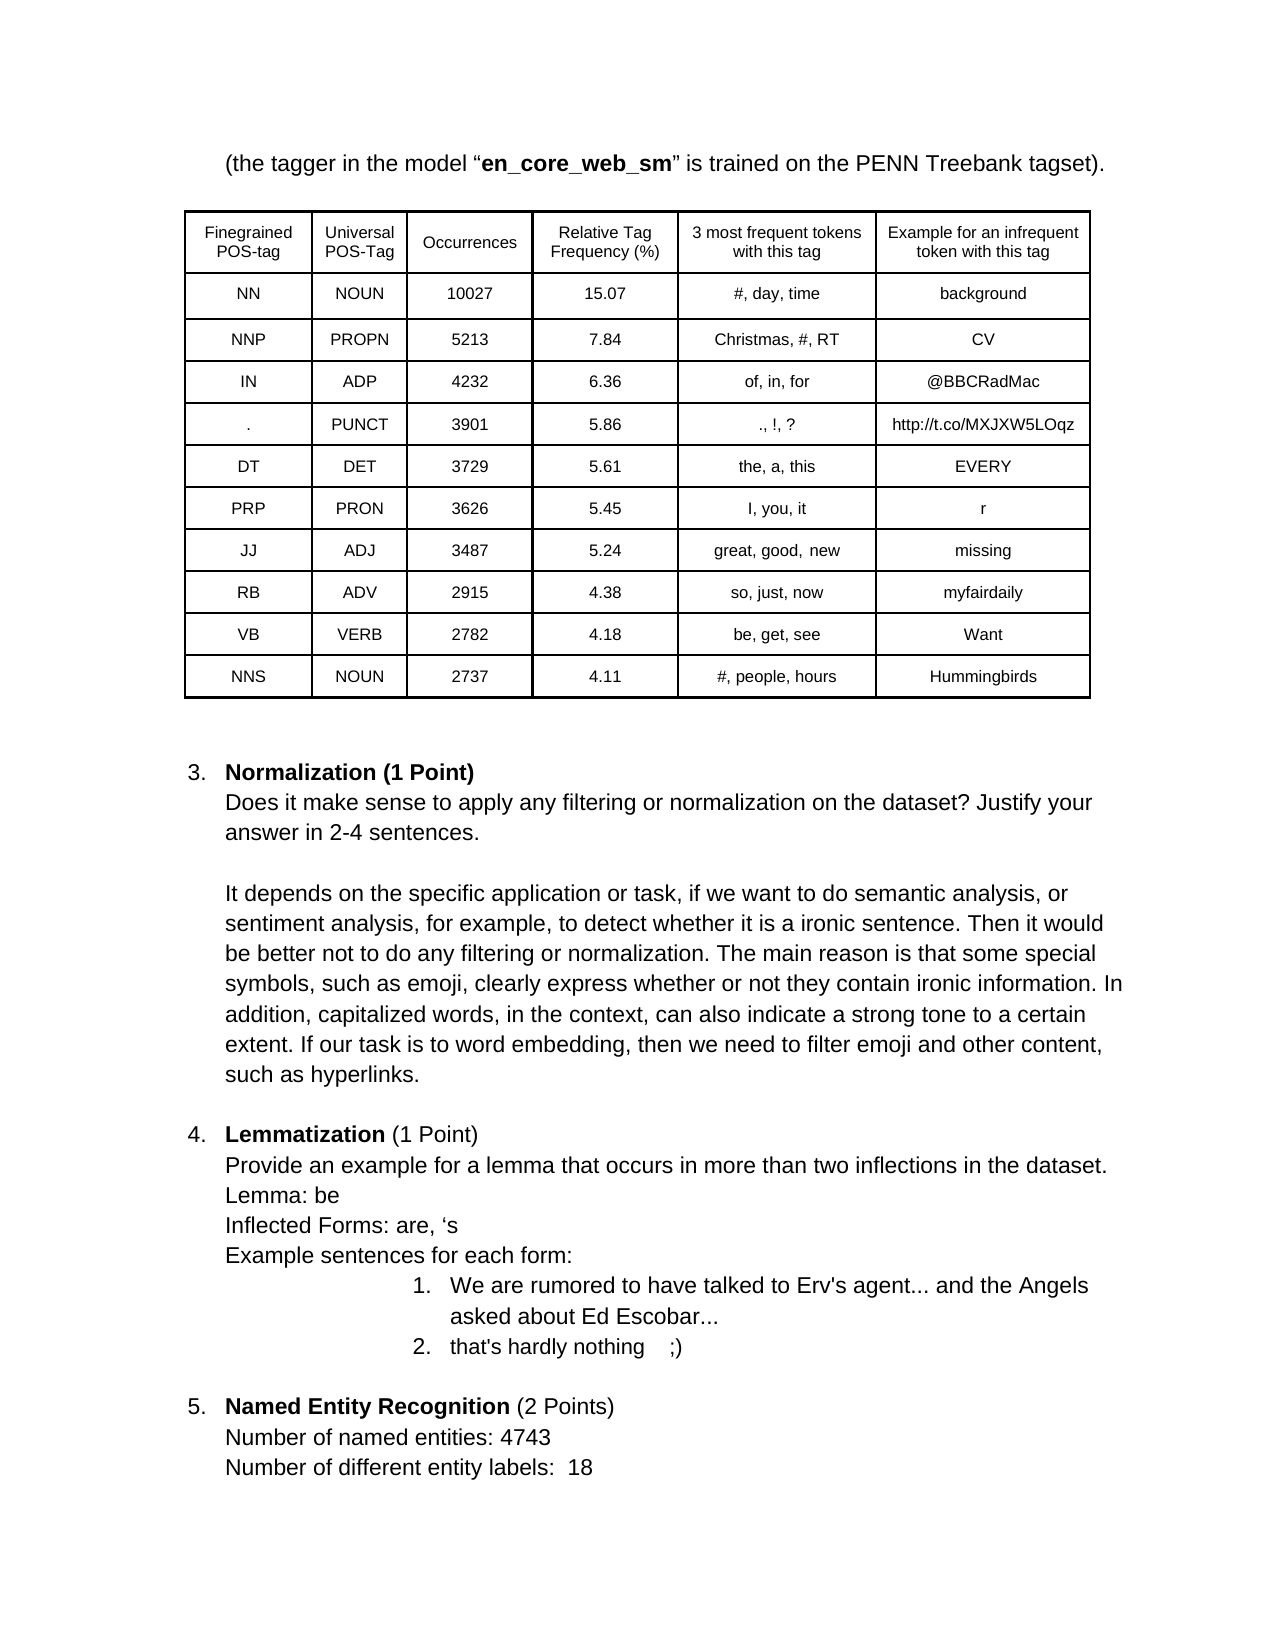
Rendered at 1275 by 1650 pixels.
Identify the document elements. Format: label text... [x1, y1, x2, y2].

table_cell 2915 [408, 572, 531, 612]
text Lemma: be [150, 1182, 1125, 1208]
text It depends on the specific application or task, if we want to do semantic analysis, or sentiment analysis, for example, to detect whether it is a ironic sentence. Then it would be better not to do any filtering or normalization. The main reason is that some special symbols, such as emoji, clearly express whether or not they contain ironic information. In addition, capitalized words, in the context, can also indicate a strong tone to a certain extent. If our task is to word embedding, then we need to filter emoji and other content, such as hyperlinks. [225, 880, 1125, 1087]
table_cell so, just, now [679, 572, 875, 612]
table_cell ADP [313, 362, 406, 402]
table_cell CV [877, 320, 1089, 360]
table_cell @BBCRadMac [877, 362, 1089, 402]
table_cell PROPN [313, 320, 406, 360]
table_cell 5.24 [534, 530, 677, 570]
text Number of named entities: 4743 Number of different entity labels: 18 [225, 1423, 1125, 1480]
table_cell be, get, see [679, 614, 875, 654]
table_cell ., !, ? [679, 404, 875, 444]
table_cell ADJ [313, 530, 406, 570]
table_cell JJ [186, 530, 311, 570]
table_cell . [186, 404, 311, 444]
table_cell 5.61 [534, 446, 677, 486]
table_cell 4.18 [534, 614, 677, 654]
table_cell missing [877, 530, 1089, 570]
table_cell 15.07 [534, 274, 677, 318]
table_header Relative Tag Frequency (%) [534, 213, 677, 272]
table_cell 4.38 [534, 572, 677, 612]
list that's hardly nothing ;) [412, 1333, 1125, 1359]
table_cell Christmas, #, RT [679, 320, 875, 360]
table_cell PRON [313, 488, 406, 528]
table_cell 4.11 [534, 656, 677, 696]
table_cell Hummingbirds [877, 656, 1089, 696]
list Named Entity Recognition (2 Points) [187, 1393, 1125, 1419]
table_header 3 most frequent tokens with this tag [679, 213, 875, 272]
table_cell DET [313, 446, 406, 486]
table_cell http://t.co/MXJXW5LOqz [877, 404, 1089, 444]
table_cell 3626 [408, 488, 531, 528]
table_cell VB [186, 614, 311, 654]
table_cell 3901 [408, 404, 531, 444]
table_header Example for an infrequent token with this tag [877, 213, 1089, 272]
table_cell EVERY [877, 446, 1089, 486]
table_cell DT [186, 446, 311, 486]
table_cell #, day, time [679, 274, 875, 318]
table_cell great, good, new [679, 530, 875, 570]
table_cell RB [186, 572, 311, 612]
table_cell 2782 [408, 614, 531, 654]
table_cell 10027 [408, 274, 531, 318]
table_cell 4232 [408, 362, 531, 402]
table_cell IN [186, 362, 311, 402]
table_cell NOUN [313, 274, 406, 318]
table_cell the, a, this [679, 446, 875, 486]
text Inflected Forms: are, ‘s [150, 1212, 1125, 1238]
table_cell 6.36 [534, 362, 677, 402]
table_header Universal POS-Tag [313, 213, 406, 272]
table_cell 3729 [408, 446, 531, 486]
table_cell PUNCT [313, 404, 406, 444]
table_cell ADV [313, 572, 406, 612]
text Provide an example for a lemma that occurs in more than two inflections in the dataset. [225, 1152, 1125, 1178]
list Normalization (1 Point) Does it make sense to apply any filtering or normalization on the dataset? Justify your answer in 2-4 sentences. [187, 759, 1125, 846]
table_cell 2737 [408, 656, 531, 696]
table_cell #, people, hours [679, 656, 875, 696]
table_cell I, you, it [679, 488, 875, 528]
text Example sentences for each form: [150, 1242, 1125, 1268]
table_cell myfairdaily [877, 572, 1089, 612]
table_cell 7.84 [534, 320, 677, 360]
table_cell 3487 [408, 530, 531, 570]
table_header Finegrained POS-tag [186, 213, 311, 272]
table_cell NNP [186, 320, 311, 360]
table_cell VERB [313, 614, 406, 654]
table_cell r [877, 488, 1089, 528]
table_cell NOUN [313, 656, 406, 696]
table_cell NN [186, 274, 311, 318]
table_cell background [877, 274, 1089, 318]
table_cell Want [877, 614, 1089, 654]
table_cell 5.86 [534, 404, 677, 444]
table_cell NNS [186, 656, 311, 696]
table_header Occurrences [408, 213, 531, 272]
list Lemmatization (1 Point) [187, 1121, 1125, 1148]
table_cell 5.45 [534, 488, 677, 528]
table_cell 5213 [408, 320, 531, 360]
table_cell PRP [186, 488, 311, 528]
table_cell of, in, for [679, 362, 875, 402]
list We are rumored to have talked to Erv's agent... and the Angels asked about Ed Escobar... [412, 1272, 1125, 1329]
